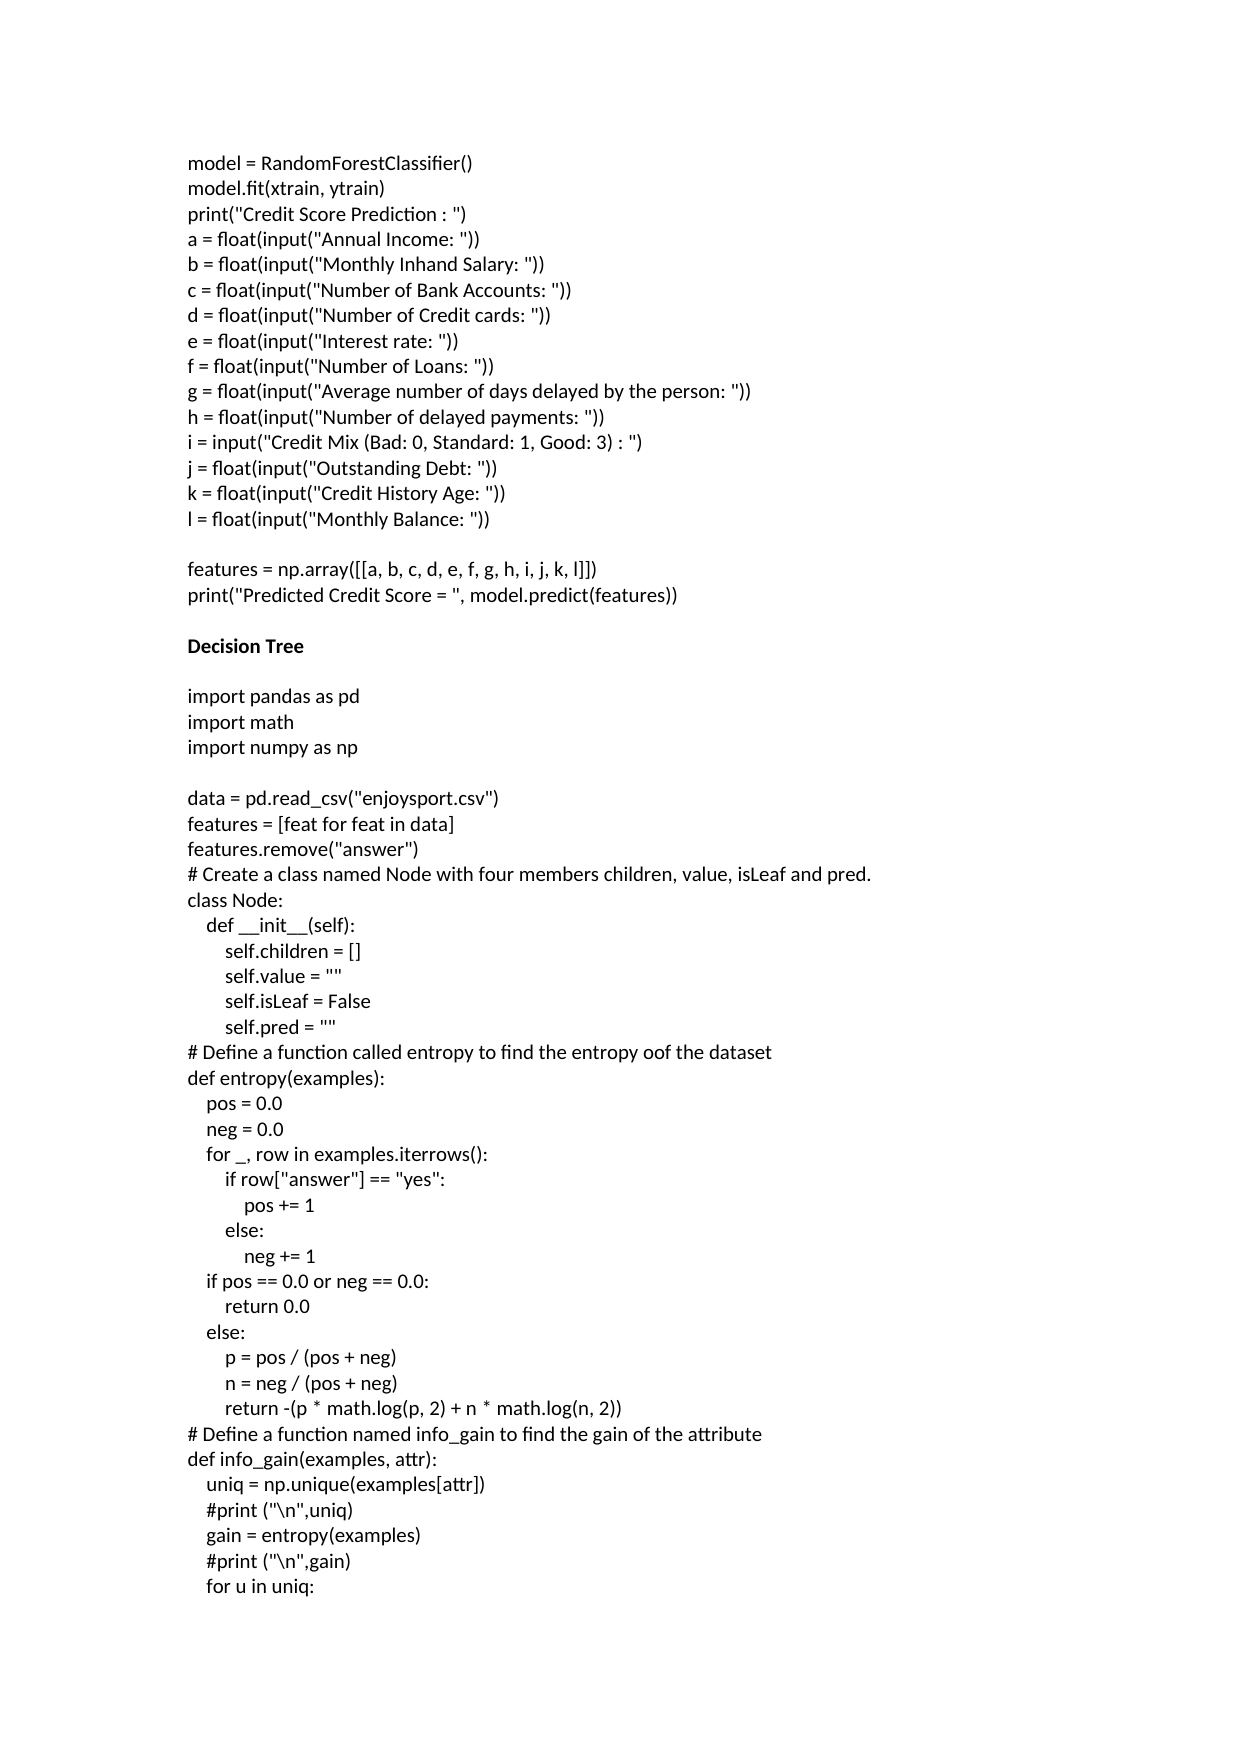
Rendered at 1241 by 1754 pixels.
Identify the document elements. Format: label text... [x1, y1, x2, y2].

text import numpy as np [187, 734, 1053, 760]
text g = float(input("Average number of days delayed by the person: ")) [187, 379, 1053, 404]
text for u in uniq: [187, 1573, 1053, 1599]
text d = float(input("Number of Credit cards: ")) [187, 302, 1053, 328]
text if pos == 0.0 or neg == 0.0: [187, 1268, 1053, 1294]
text model.fit(xtrain, ytrain) [187, 175, 1053, 201]
text self.value = "" [187, 963, 1053, 989]
text b = float(input("Monthly Inhand Salary: ")) [187, 252, 1053, 277]
text l = float(input("Monthly Balance: ")) [187, 506, 1053, 531]
text import math [187, 709, 1053, 734]
text self.children = [] [187, 938, 1053, 963]
text import pandas as pd [187, 684, 1053, 709]
text p = pos / (pos + neg) [187, 1344, 1053, 1370]
text model = RandomForestClassifier() [187, 150, 1053, 175]
text h = float(input("Number of delayed payments: ")) [187, 404, 1053, 429]
text for _, row in examples.iterrows(): [187, 1141, 1053, 1167]
text pos = 0.0 [187, 1090, 1053, 1116]
text n = neg / (pos + neg) [187, 1370, 1053, 1395]
text e = float(input("Interest rate: ")) [187, 328, 1053, 353]
text else: [187, 1319, 1053, 1344]
text print("Predicted Credit Score = ", model.predict(features)) [187, 582, 1053, 607]
text features.remove("answer") [187, 836, 1053, 862]
text i = input("Credit Mix (Bad: 0, Standard: 1, Good: 3) : ") [187, 429, 1053, 455]
text gain = entropy(examples) [187, 1522, 1053, 1548]
text data = pd.read_csv("enjoysport.csv") [187, 785, 1053, 811]
text class Node: [187, 887, 1053, 912]
text Decision Tree [187, 633, 1053, 658]
text uniq = np.unique(examples[attr]) [187, 1472, 1053, 1497]
text return 0.0 [187, 1294, 1053, 1319]
text pos += 1 [187, 1192, 1053, 1217]
text a = float(input("Annual Income: ")) [187, 226, 1053, 252]
text j = float(input("Outstanding Debt: ")) [187, 455, 1053, 480]
text def entropy(examples): [187, 1065, 1053, 1090]
text def __init__(self): [187, 912, 1053, 938]
text f = float(input("Number of Loans: ")) [187, 353, 1053, 379]
text features = np.array([[a, b, c, d, e, f, g, h, i, j, k, l]]) [187, 557, 1053, 582]
text print("Credit Score Prediction : ") [187, 201, 1053, 226]
text self.pred = "" [187, 1014, 1053, 1039]
text return -(p * math.log(p, 2) + n * math.log(n, 2)) [187, 1395, 1053, 1421]
text def info_gain(examples, attr): [187, 1446, 1053, 1472]
text # Define a function called entropy to find the entropy oof the dataset [187, 1039, 1053, 1065]
text c = float(input("Number of Bank Accounts: ")) [187, 277, 1053, 302]
text if row["answer"] == "yes": [187, 1167, 1053, 1192]
text neg = 0.0 [187, 1116, 1053, 1141]
text neg += 1 [187, 1243, 1053, 1268]
text #print ("\n",gain) [187, 1548, 1053, 1573]
text features = [feat for feat in data] [187, 811, 1053, 836]
text # Create a class named Node with four members children, value, isLeaf and pred. [187, 862, 1053, 887]
text k = float(input("Credit History Age: ")) [187, 480, 1053, 506]
text else: [187, 1217, 1053, 1243]
text #print ("\n",uniq) [187, 1497, 1053, 1522]
text # Define a function named info_gain to find the gain of the attribute [187, 1421, 1053, 1446]
text self.isLeaf = False [187, 989, 1053, 1014]
